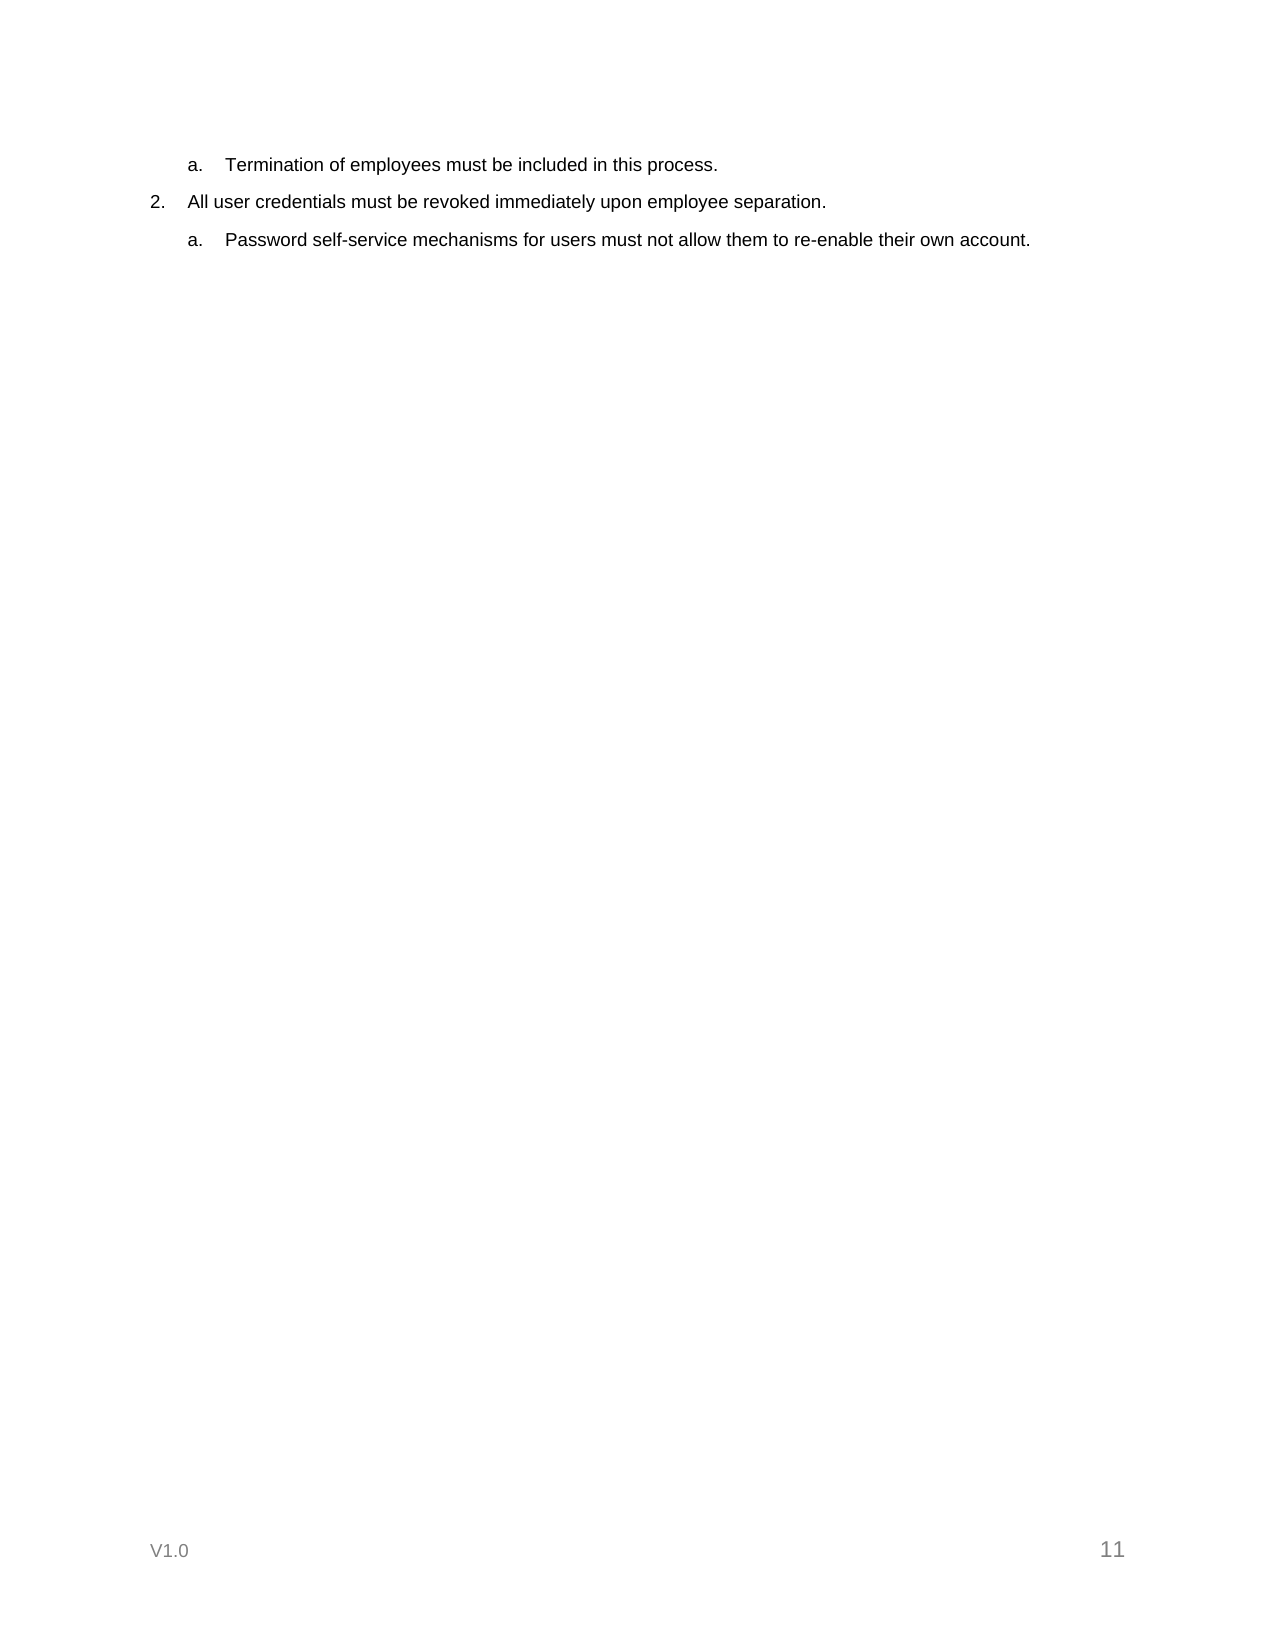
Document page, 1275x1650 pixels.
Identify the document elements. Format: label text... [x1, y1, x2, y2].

list Password self-service mechanisms for users must not allow them to re-enable their own account. [187, 225, 1125, 250]
list All user credentials must be revoked immediately upon employee separation. [150, 187, 1125, 212]
list Termination of employees must be included in this process. [187, 150, 1125, 175]
